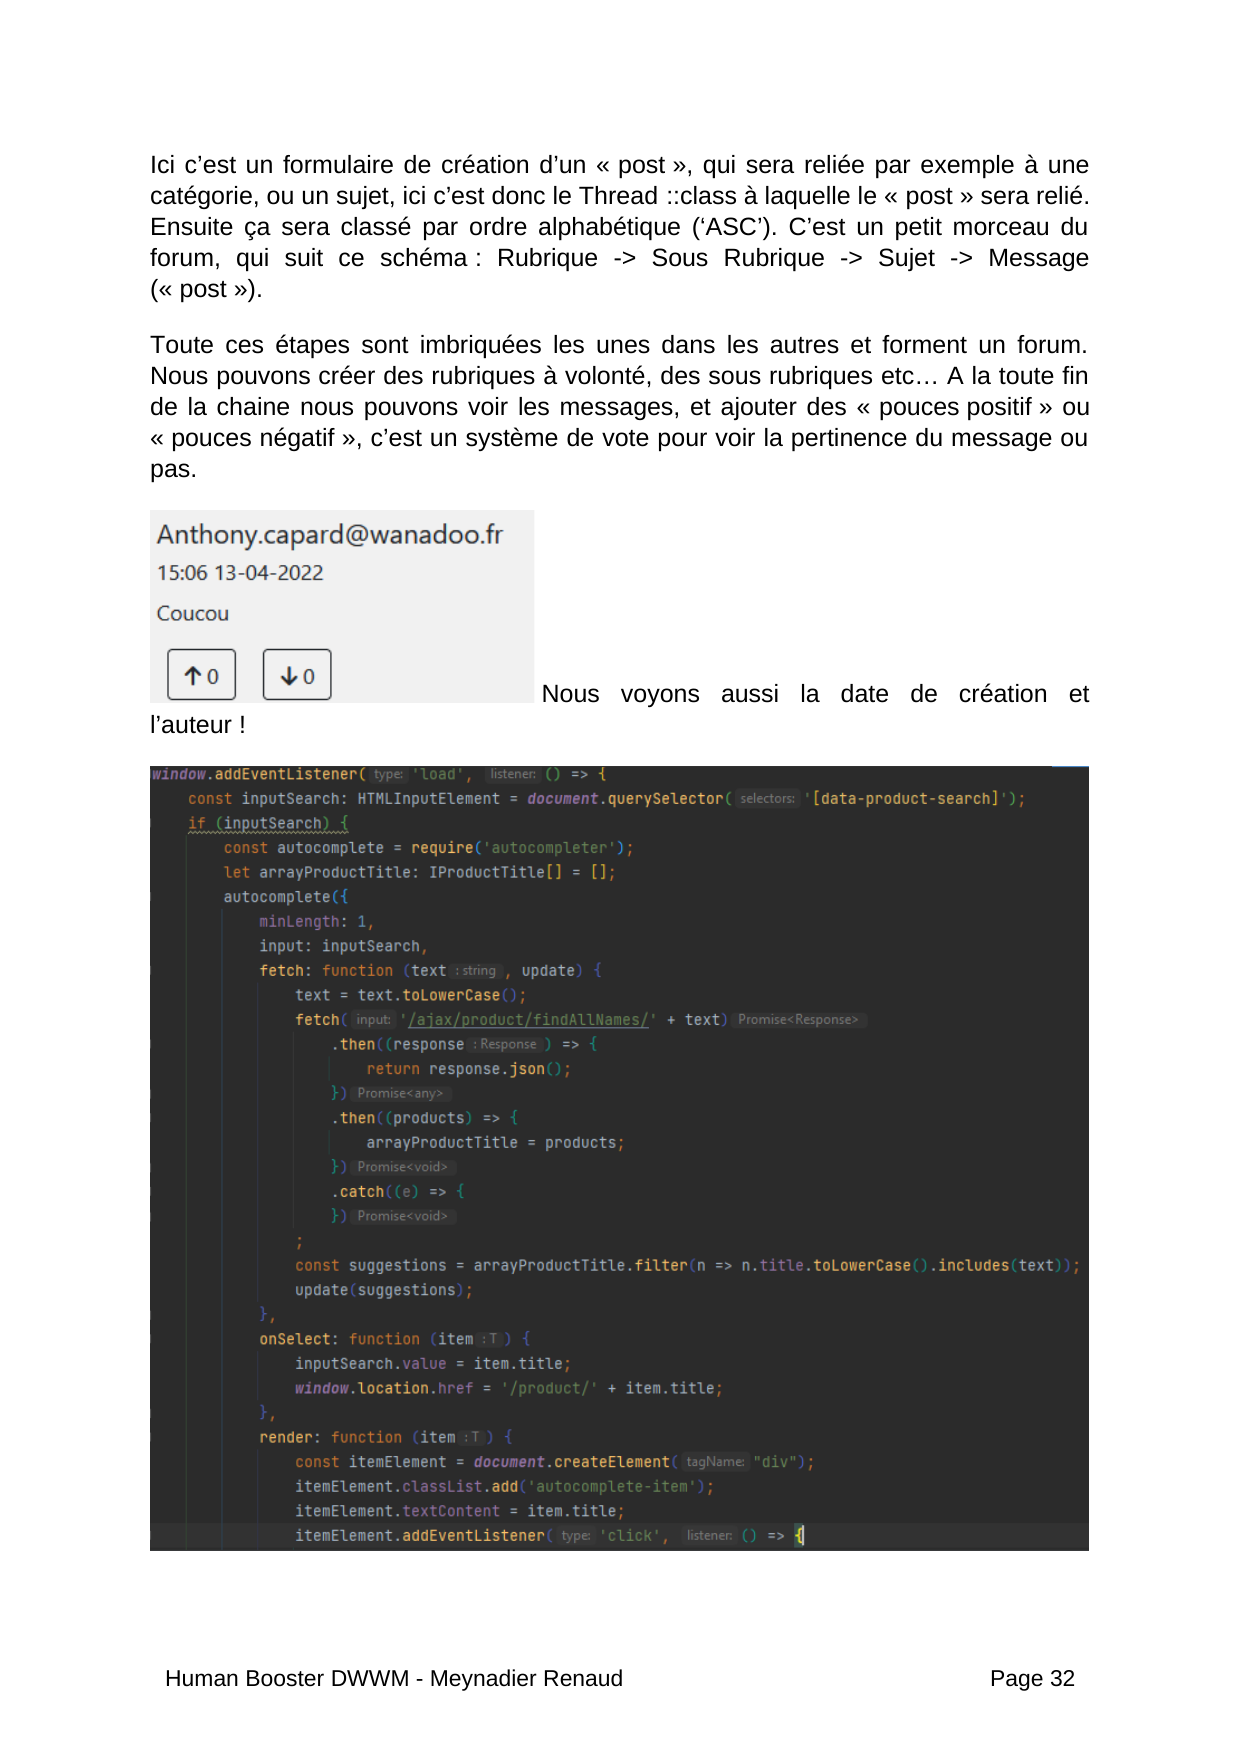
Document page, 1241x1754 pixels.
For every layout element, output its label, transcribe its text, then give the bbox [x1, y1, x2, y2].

picture [150, 510, 535, 703]
picture [150, 766, 1089, 1551]
